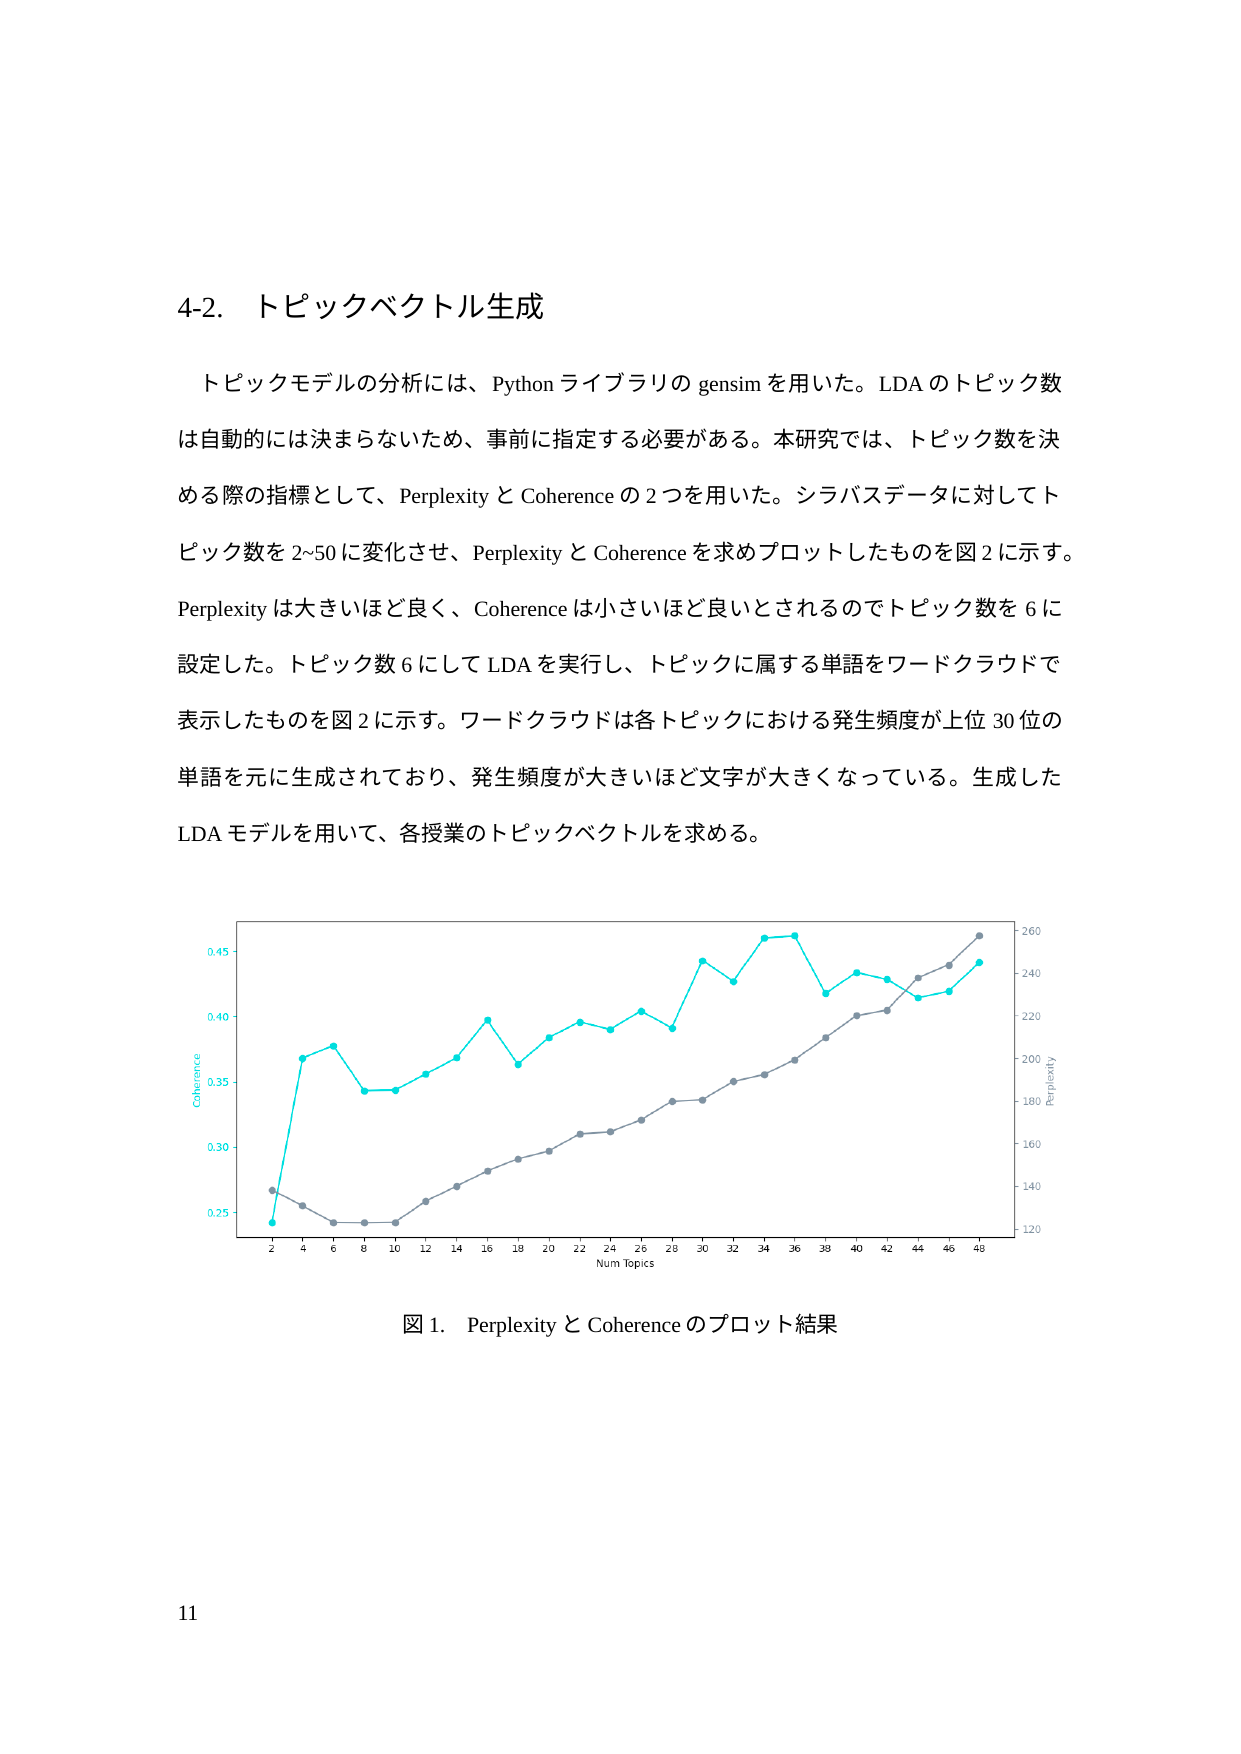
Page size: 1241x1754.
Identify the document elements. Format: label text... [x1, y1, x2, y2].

text トピックモデルの分析には、Pythonライブラリのgensimを用いた。LDAのトピック数は自動的には決まらないため、事前に指定する必要がある。本研究では、トピック数を決める際の指標として、PerplexityとCoherenceの2つを用いた。シラバスデータに対してトピック数を2~50に変化させ、PerplexityとCoherenceを求めプロットしたものを図2に示す。Perplexityは大きいほど良く、Coherenceは小さいほど良いとされるのでトピック数を6に設定した。トピック数6 にしてLDAを実行し、トピックに属する単語をワードクラウドで表示したものを図2に示す。ワードクラウドは各トピックにおける発生頻度が上位30位の単語を元に生成されており、発生頻度が大きいほど文字が大きくなっている。生成したLDAモデルを用いて、各授業のトピックベクトルを求める。 [177, 363, 1063, 851]
text 図 1. PerplexityとCoherenceのプロット結果 [177, 1304, 1063, 1342]
list 4-2. トピックベクトル生成 [177, 267, 1063, 342]
picture [183, 916, 1058, 1277]
